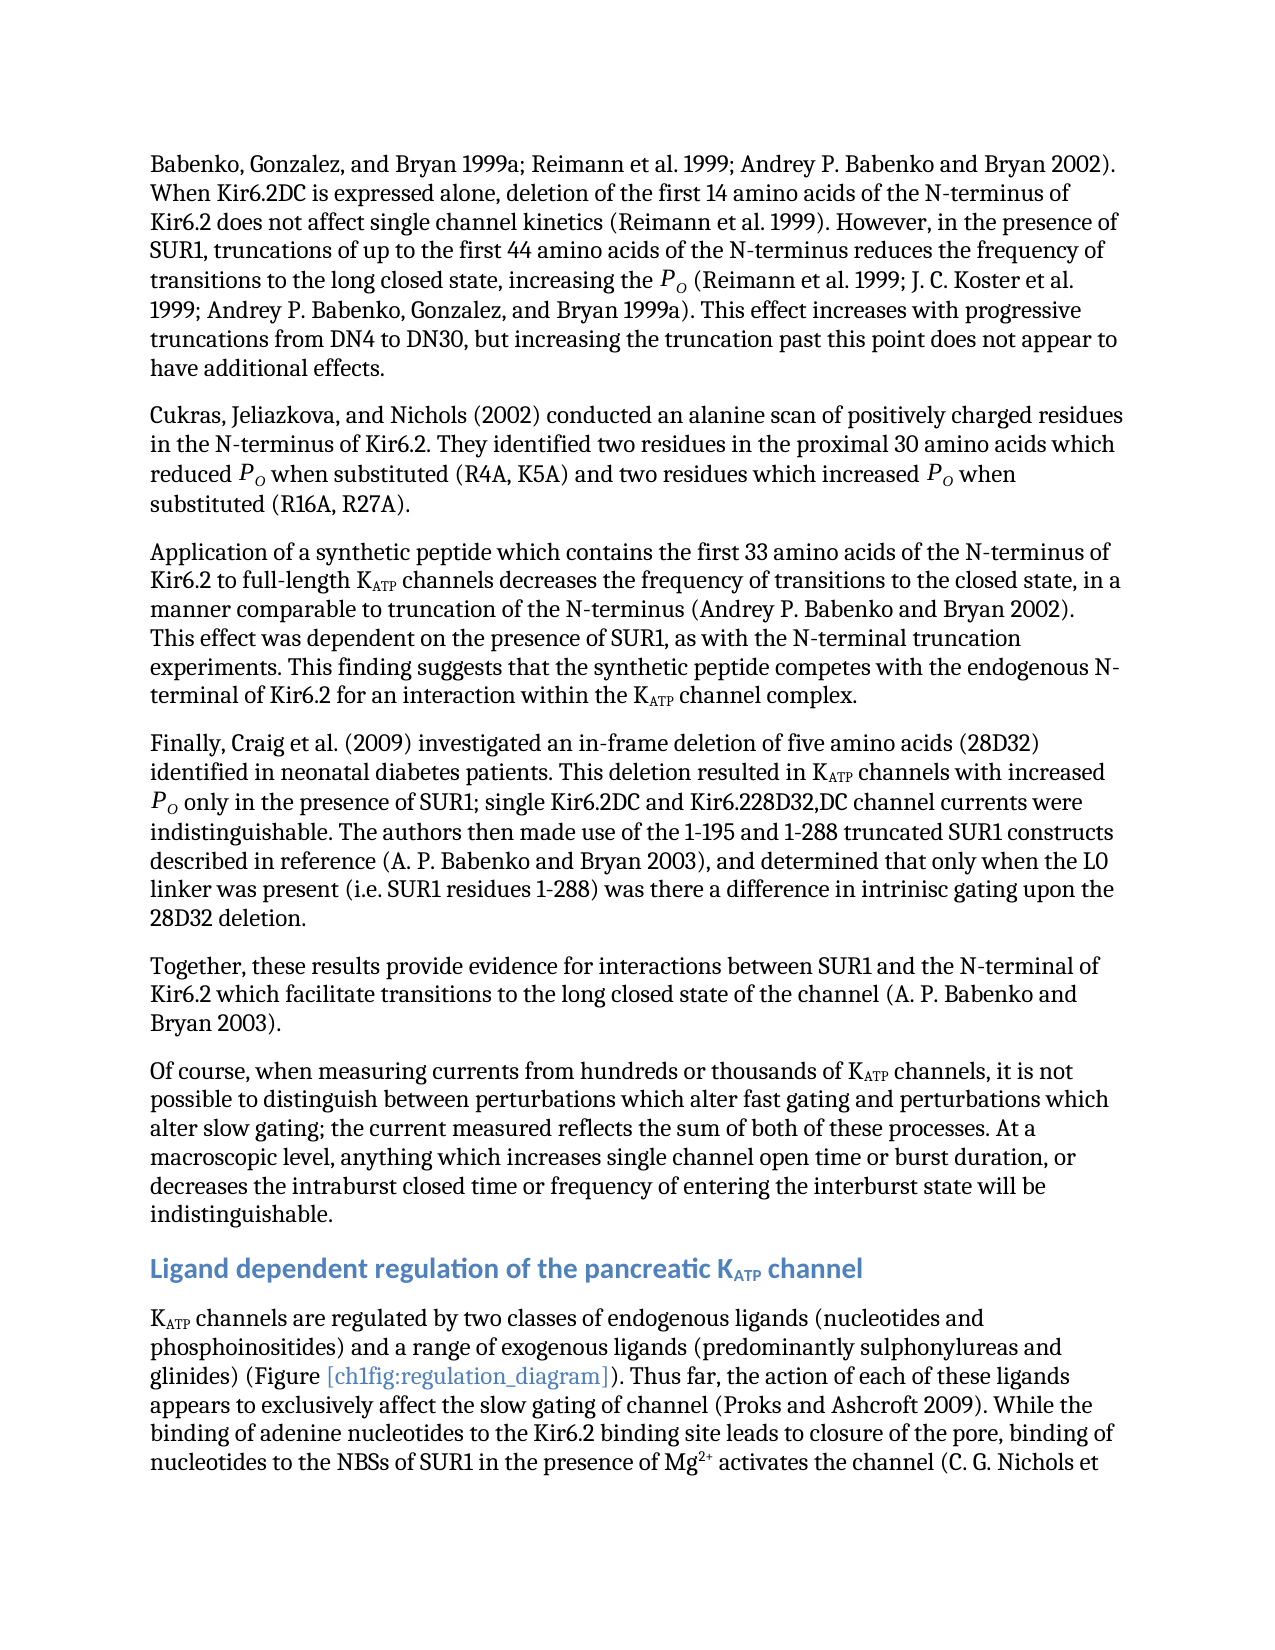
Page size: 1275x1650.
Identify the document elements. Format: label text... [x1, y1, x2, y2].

text Application of a synthetic peptide which contains the first 33 amino acids of the N-terminus of Kir6.2 to full-length KATP channels decreases the frequency of transitions to the closed state, in a manner comparable to truncation of the N-terminus (Andrey P. Babenko and Bryan 2002). This effect was dependent on the presence of SUR1, as with the N-terminal truncation experiments. This finding suggests that the synthetic peptide competes with the endogenous N-terminal of Kir6.2 for an interaction within the KATP channel complex. [150, 538, 1125, 710]
text Together, these results provide evidence for interactions between SUR1 and the N-terminal of Kir6.2 which facilitate transitions to the long closed state of the channel (A. P. Babenko and Bryan 2003). [150, 952, 1125, 1038]
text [150, 150, 1125, 383]
text Of course, when measuring currents from hundreds or thousands of KATP channels, it is not possible to distinguish between perturbations which alter fast gating and perturbations which alter slow gating; the current measured reflects the sum of both of these processes. At a macroscopic level, anything which increases single channel open time or burst duration, or decreases the intraburst closed time or frequency of entering the interburst state will be indistinguishable. [150, 1057, 1125, 1229]
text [150, 1304, 1125, 1477]
subtitle Ligand dependent regulation of the pancreatic KATP channel [150, 1250, 1125, 1286]
text Finally, Craig et al. (2009) investigated an in-frame deletion of five amino acids (28D32) identified in neonatal diabetes patients. This deletion resulted in KATP channels with increased only in the presence of SUR1; single Kir6.2DC and Kir6.228D32,DC channel currents were indistinguishable. The authors then made use of the 1-195 and 1-288 truncated SUR1 constructs described in reference (A. P. Babenko and Bryan 2003), and determined that only when the L0 linker was present (i.e. SUR1 residues 1-288) was there a difference in intrinisc gating upon the 28D32 deletion. [150, 729, 1125, 933]
text Cukras, Jeliazkova, and Nichols (2002) conducted an alanine scan of positively charged residues in the N-terminus of Kir6.2. They identified two residues in the proximal 30 amino acids which reduced when substituted (R4A, K5A) and two residues which increased when substituted (R16A, R27A). [150, 401, 1125, 519]
